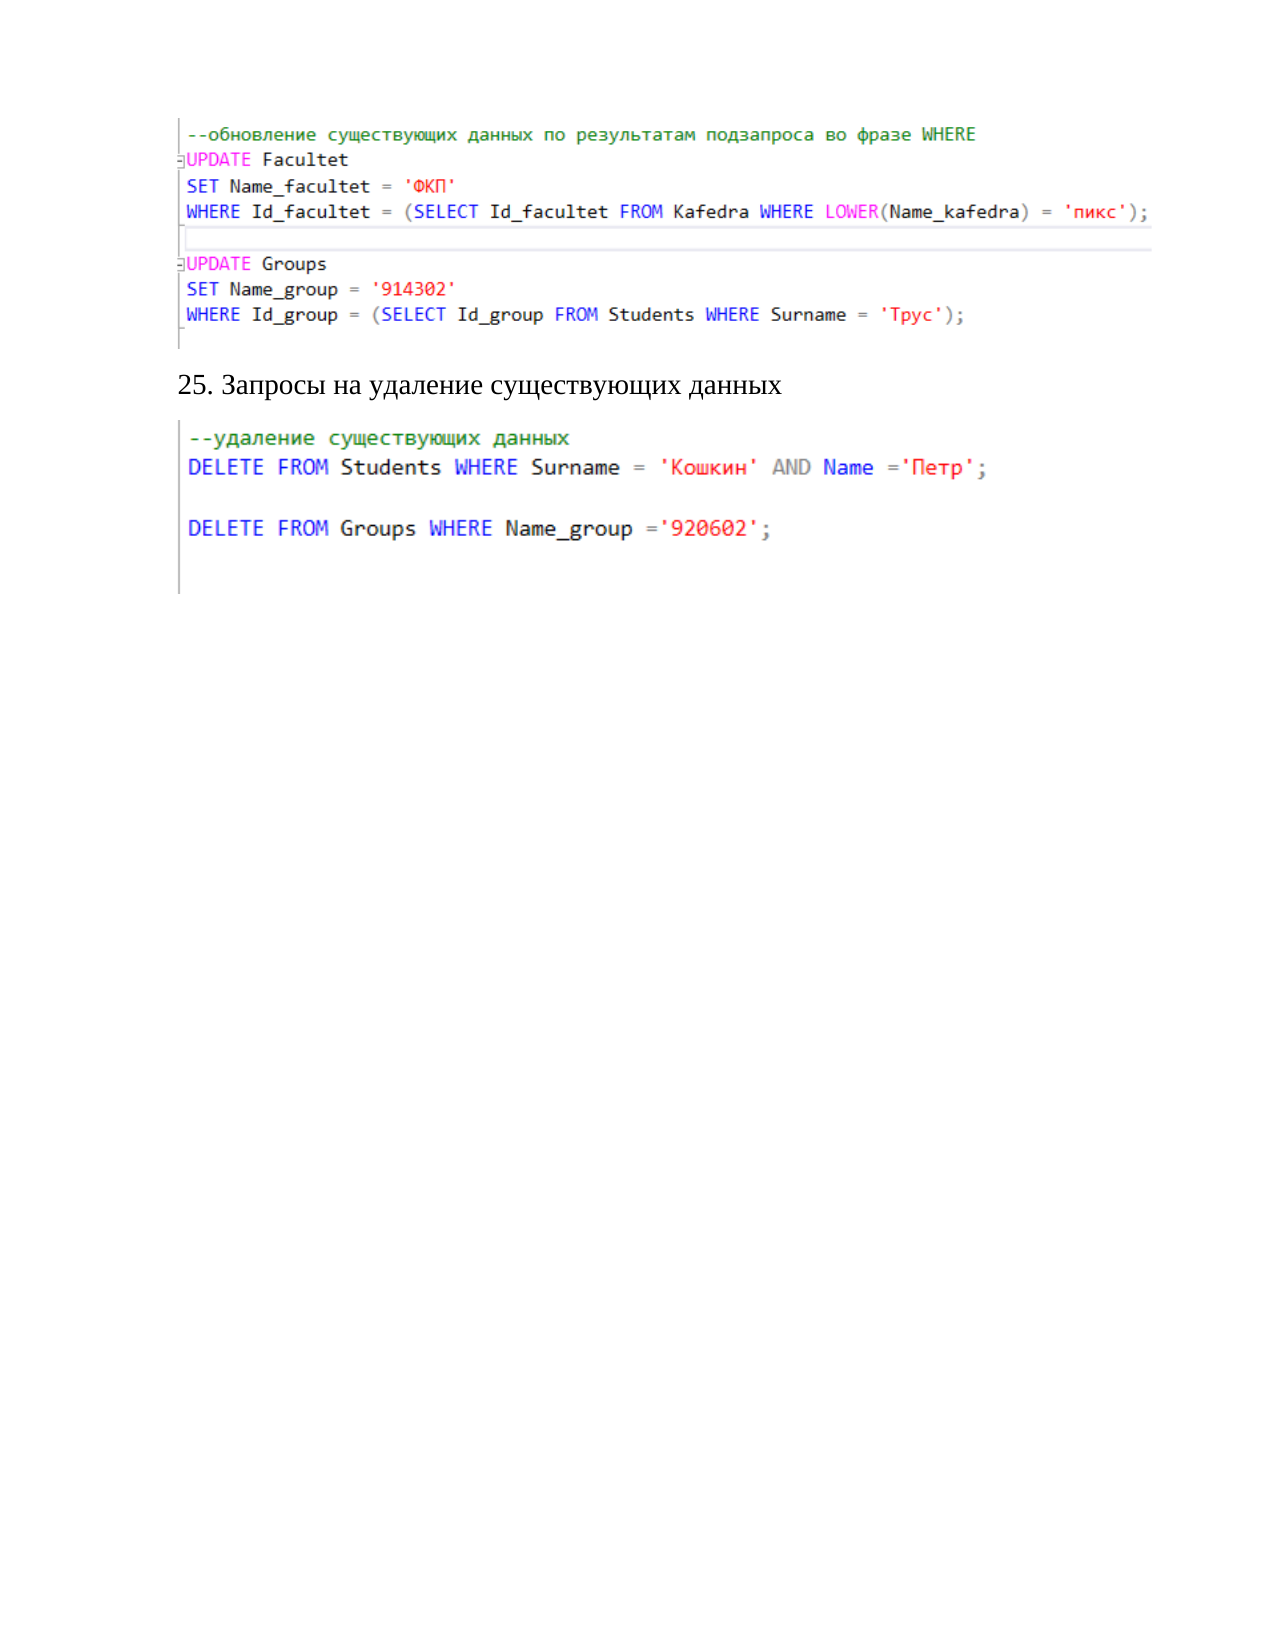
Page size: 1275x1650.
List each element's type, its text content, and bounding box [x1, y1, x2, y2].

picture [177, 420, 1031, 594]
picture [177, 118, 1152, 349]
text 25. Запросы на удаление существующих данных [177, 367, 1152, 401]
